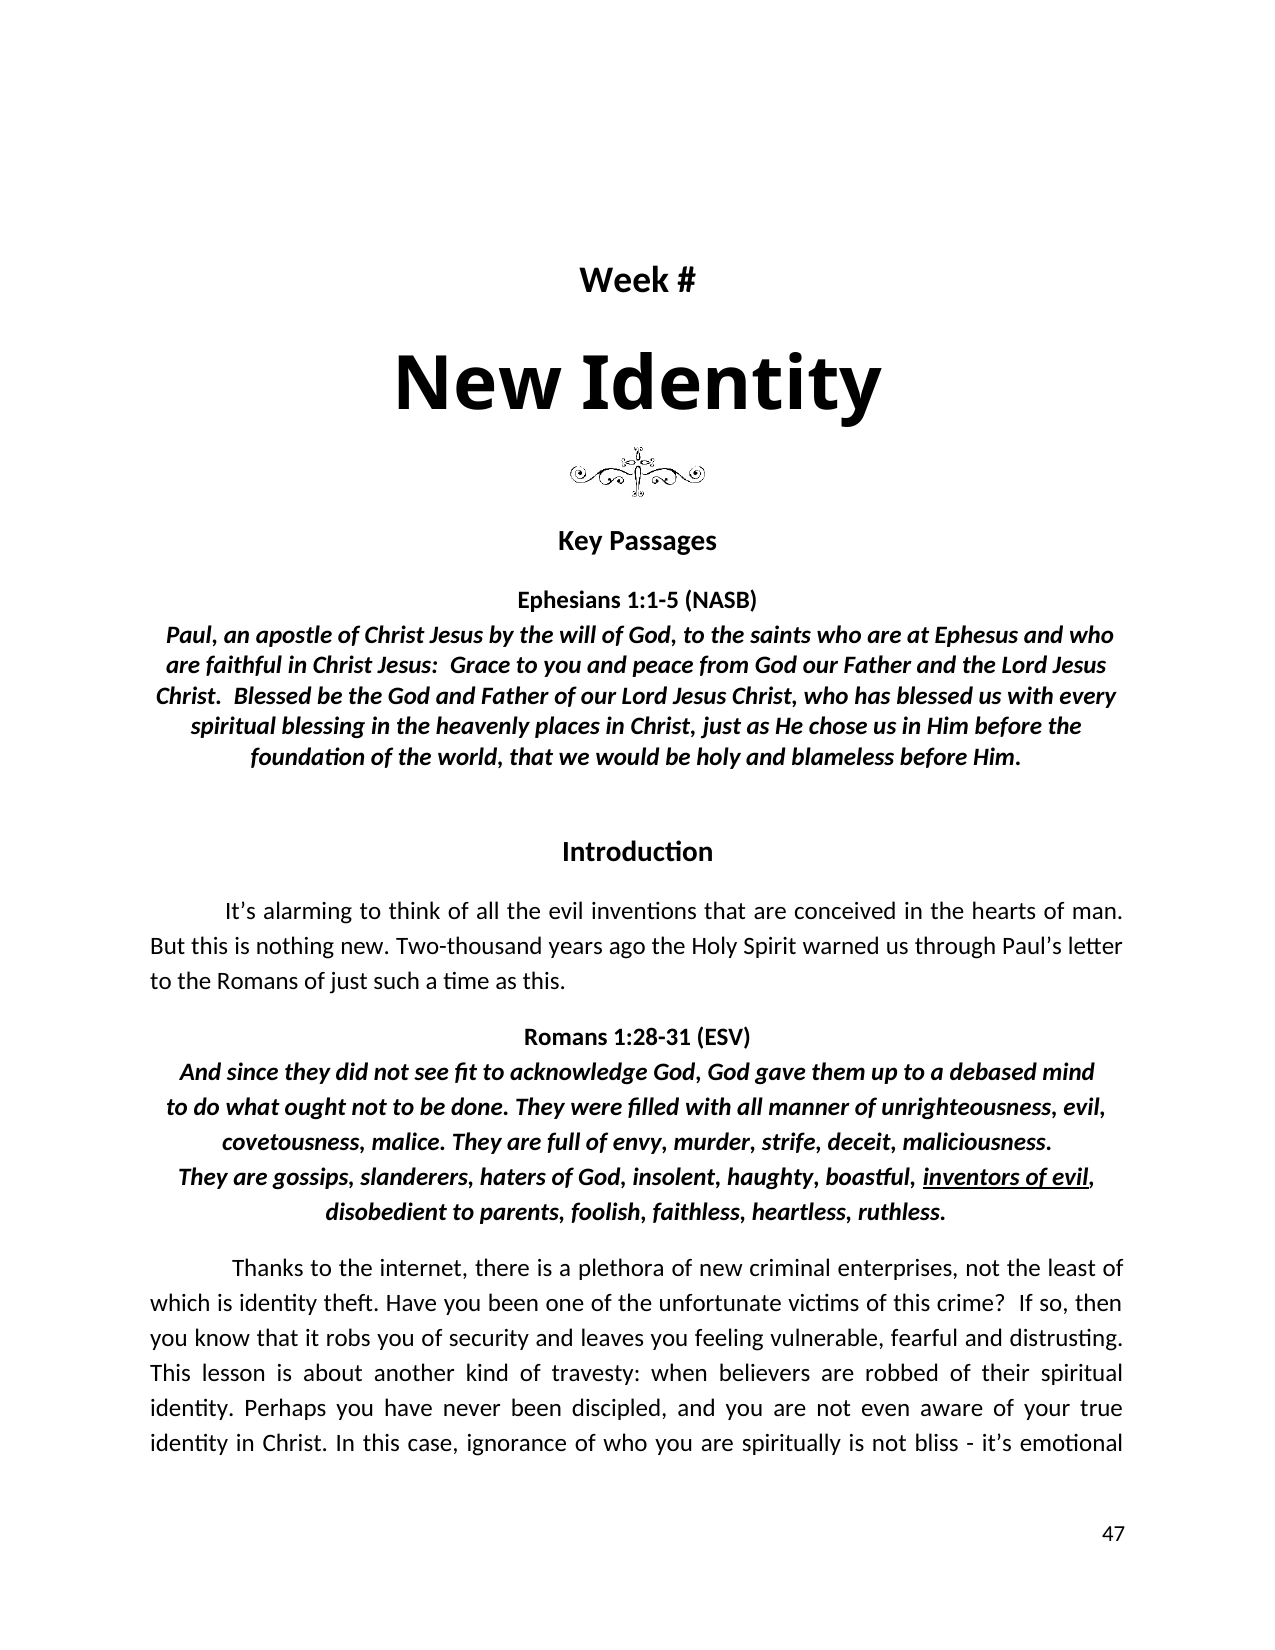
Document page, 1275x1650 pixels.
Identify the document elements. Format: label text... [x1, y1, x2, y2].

text And since they did not see fit to acknowledge God, God gave them up to a debased mind [150, 1056, 1125, 1086]
text Ephesians 1:1-5 (NASB) [150, 584, 1125, 614]
text to do what ought not to be done. They were filled with all manner of unrighteousness, evil, covetousness, malice. They are full of envy, murder, strife, deceit, maliciousness. [150, 1091, 1125, 1156]
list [150, 1252, 1125, 1457]
text Introduction [150, 833, 1125, 869]
picture [570, 447, 705, 497]
text Week # [150, 256, 1125, 302]
text Key Passages [150, 522, 1125, 558]
text They are gossips, slanderers, haters of God, insolent, haughty, boastful, inventors of evil, disobedient to parents, foolish, faithless, heartless, ruthless. [150, 1161, 1125, 1226]
text Paul, an apostle of Christ Jesus by the will of God, to the saints who are at Ephesus and who are faithful in Christ Jesus: Grace to you and peace from God our Father and the Lord Jesus Christ. Blessed be the God and Father of our Lord Jesus Christ, who has blessed us with every spiritual blessing in the heavenly places in Christ, just as He chose us in Him before the foundation of the world, that we would be holy and blameless before Him. [150, 619, 1125, 771]
text Romans 1:28-31 (ESV) [150, 1021, 1125, 1051]
subtitle New Identity [150, 329, 1125, 432]
text It’s alarming to think of all the evil inventions that are conceived in the hearts of man. But this is nothing new. Two-thousand years ago the Holy Spirit warned us through Paul’s letter to the Romans of just such a time as this. [150, 895, 1125, 996]
